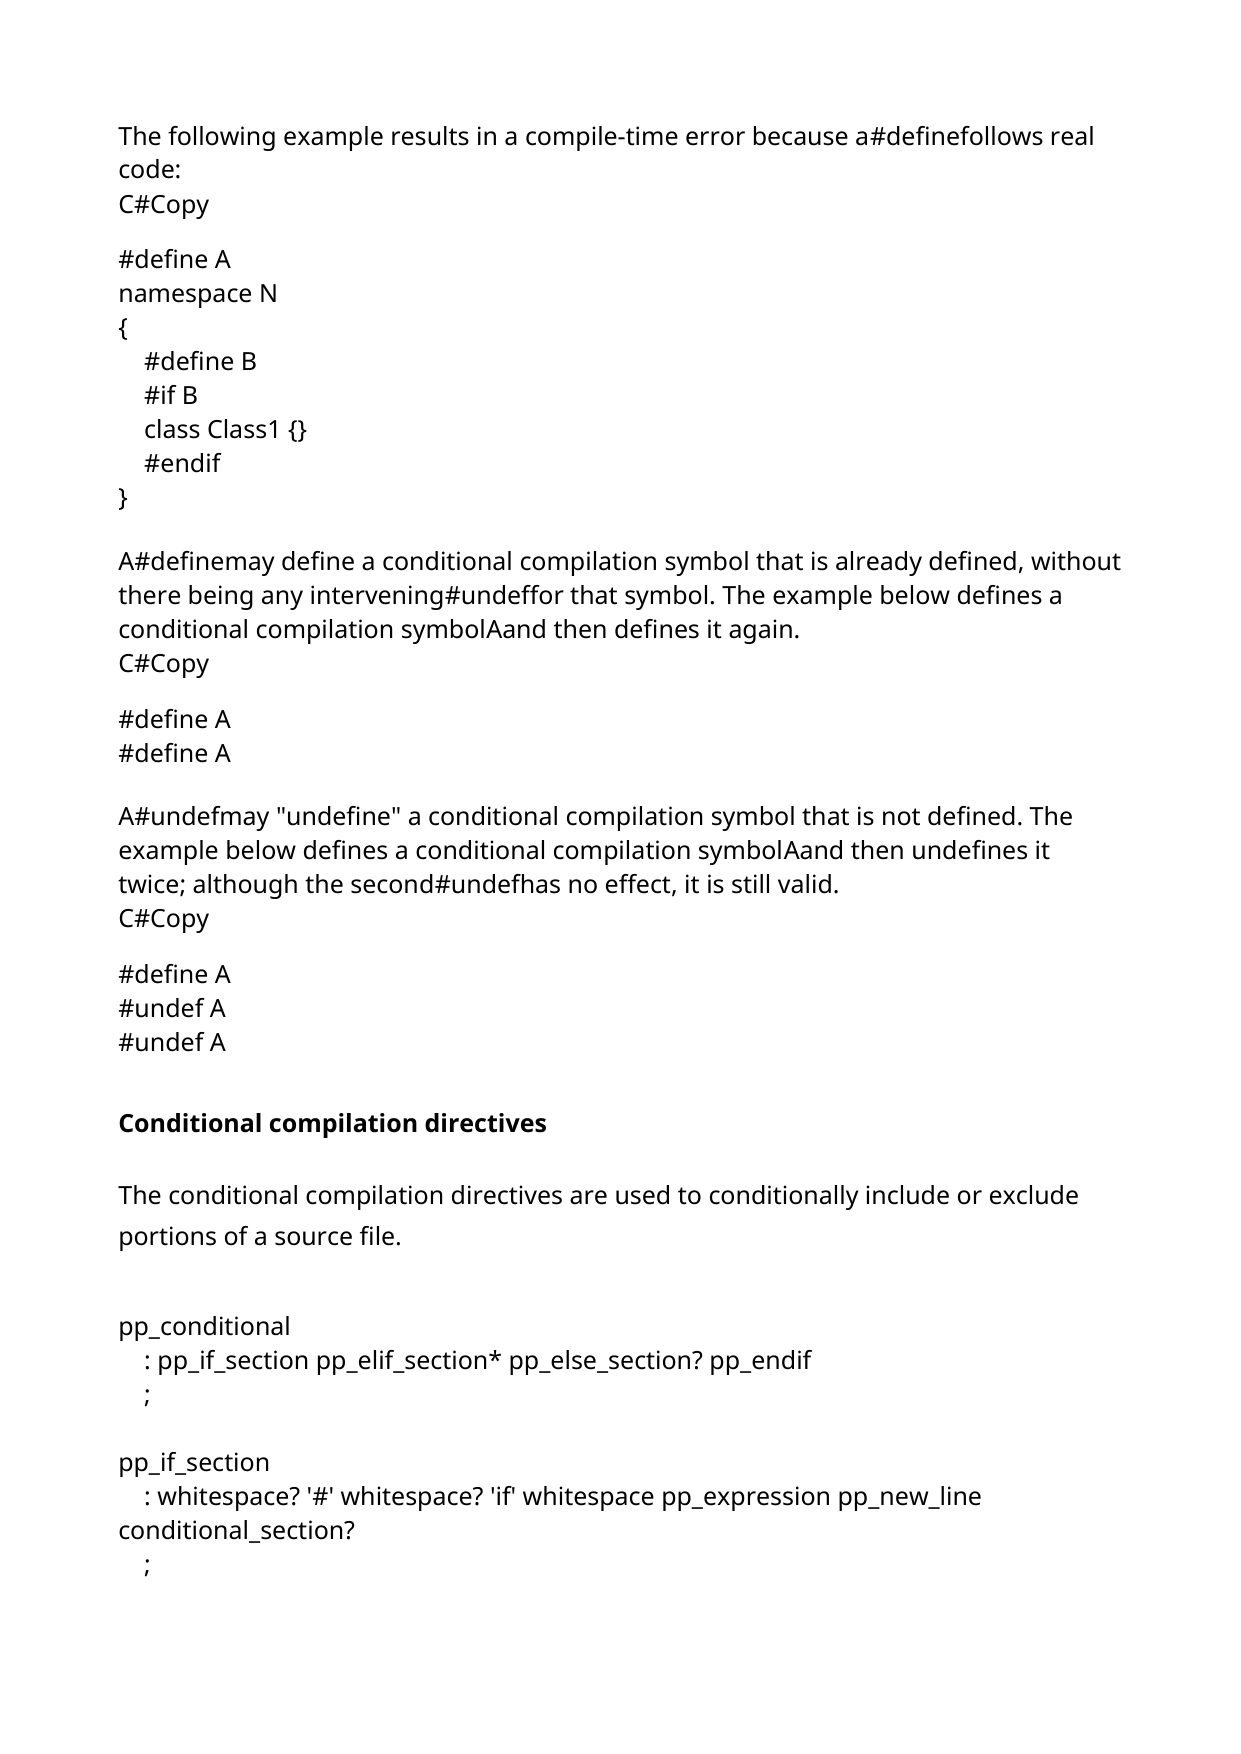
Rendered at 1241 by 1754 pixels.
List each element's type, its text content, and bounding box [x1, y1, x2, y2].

text #undef A [118, 991, 1122, 1024]
text class Class1 {} [118, 412, 1122, 446]
text C#Copy [118, 646, 1122, 680]
text #undef A [118, 1024, 1122, 1059]
text } [118, 480, 1122, 514]
subtitle Conditional compilation directives [118, 1106, 1122, 1139]
text #define A [118, 956, 1122, 991]
text pp_if_section [118, 1445, 1122, 1479]
text : whitespace? '#' whitespace? 'if' whitespace pp_expression pp_new_line conditional_section? [118, 1479, 1122, 1547]
text pp_conditional [118, 1309, 1122, 1343]
text { [118, 310, 1122, 344]
text #define A [118, 701, 1122, 735]
text ; [118, 1547, 1122, 1581]
text The conditional compilation directives are used to conditionally include or exclude portions of a source file. [118, 1178, 1122, 1253]
text namespace N [118, 276, 1122, 310]
text C#Copy [118, 901, 1122, 935]
text A#definemay define a conditional compilation symbol that is already defined, without there being any intervening#undeffor that symbol. The example below defines a conditional compilation symbolAand then defines it again. [118, 544, 1122, 646]
text C#Copy [118, 186, 1122, 220]
text #endif [118, 446, 1122, 480]
text ; [118, 1377, 1122, 1411]
text The following example results in a compile-time error because a#definefollows real code: [118, 118, 1122, 186]
text A#undefmay "undefine" a conditional compilation symbol that is not defined. The example below defines a conditional compilation symbolAand then undefines it twice; although the second#undefhas no effect, it is still valid. [118, 799, 1122, 901]
text #define A [118, 735, 1122, 769]
text #define B [118, 344, 1122, 378]
text : pp_if_section pp_elif_section* pp_else_section? pp_endif [118, 1343, 1122, 1377]
text #define A [118, 242, 1122, 276]
text #if B [118, 378, 1122, 412]
